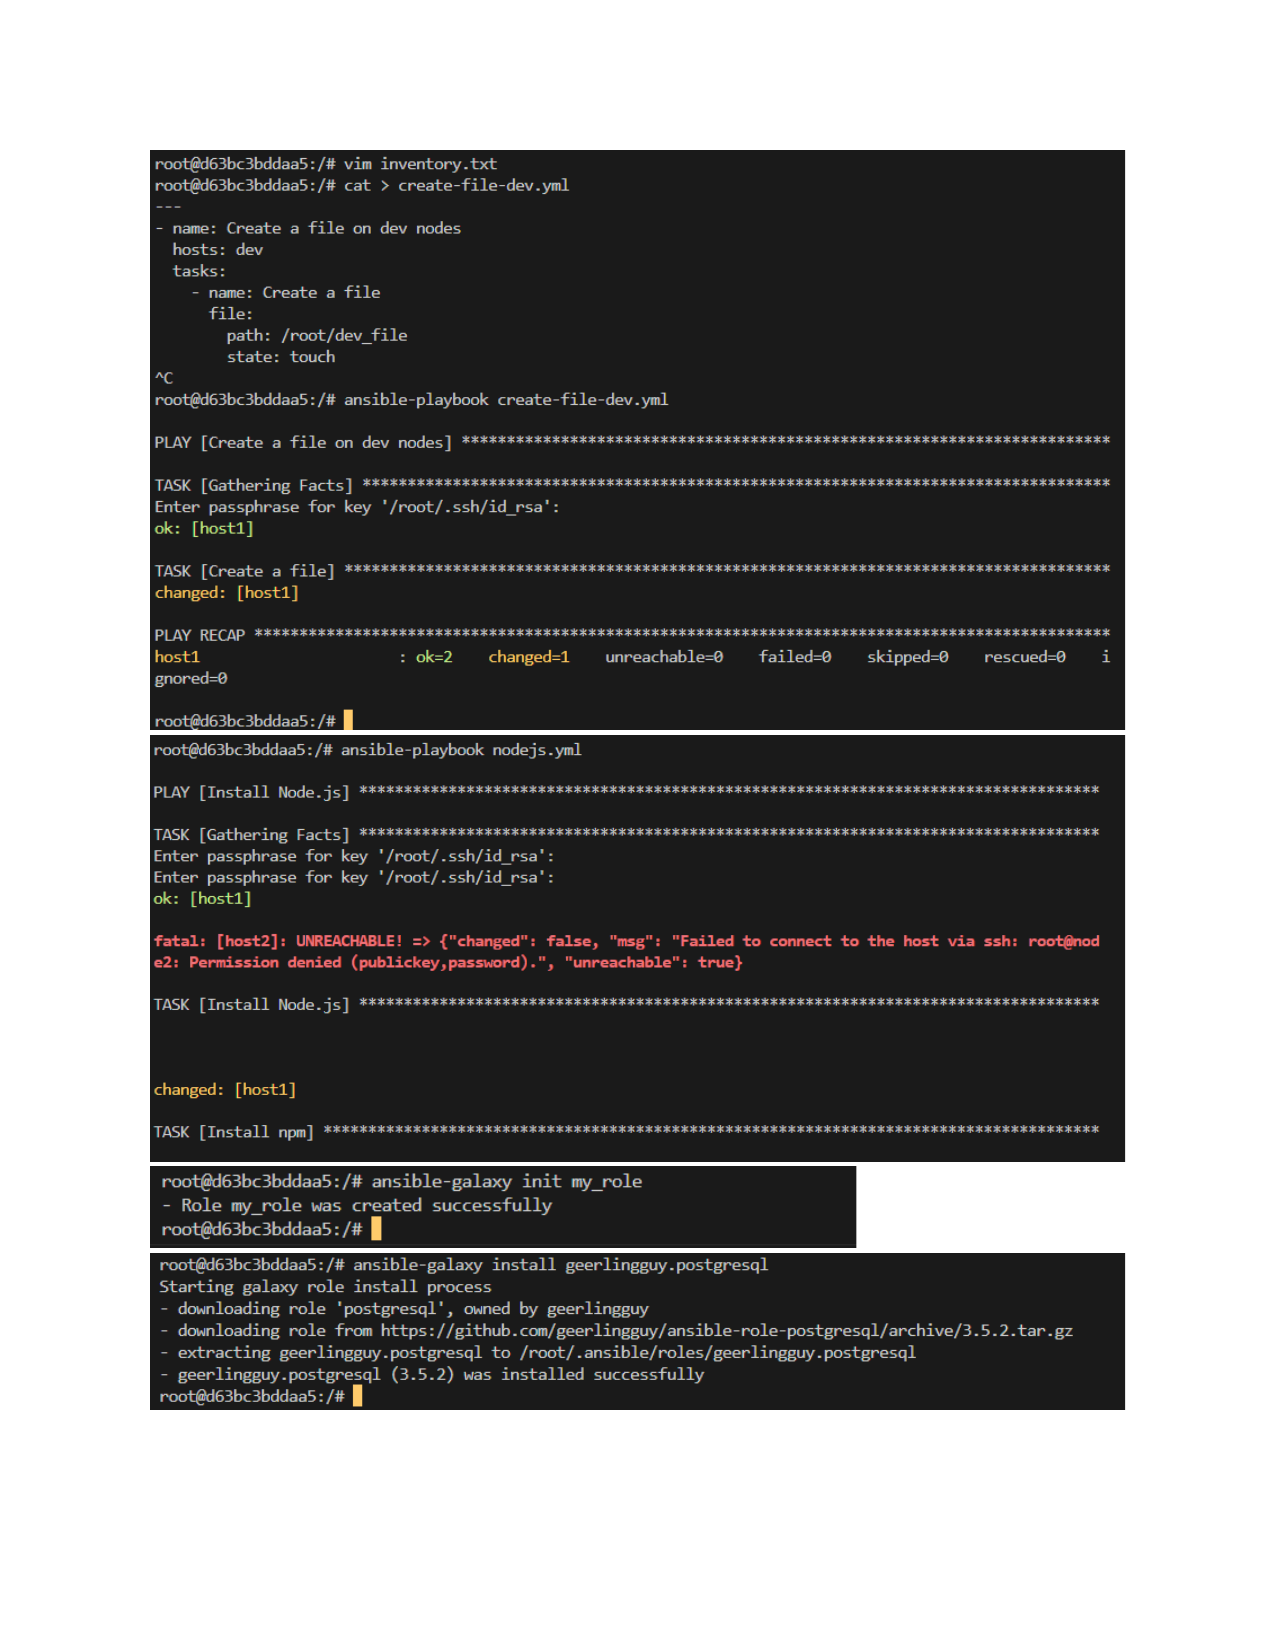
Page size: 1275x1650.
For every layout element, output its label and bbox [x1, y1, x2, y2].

picture [150, 150, 1125, 730]
picture [150, 1166, 857, 1248]
picture [150, 735, 1125, 1162]
picture [150, 1253, 1125, 1410]
